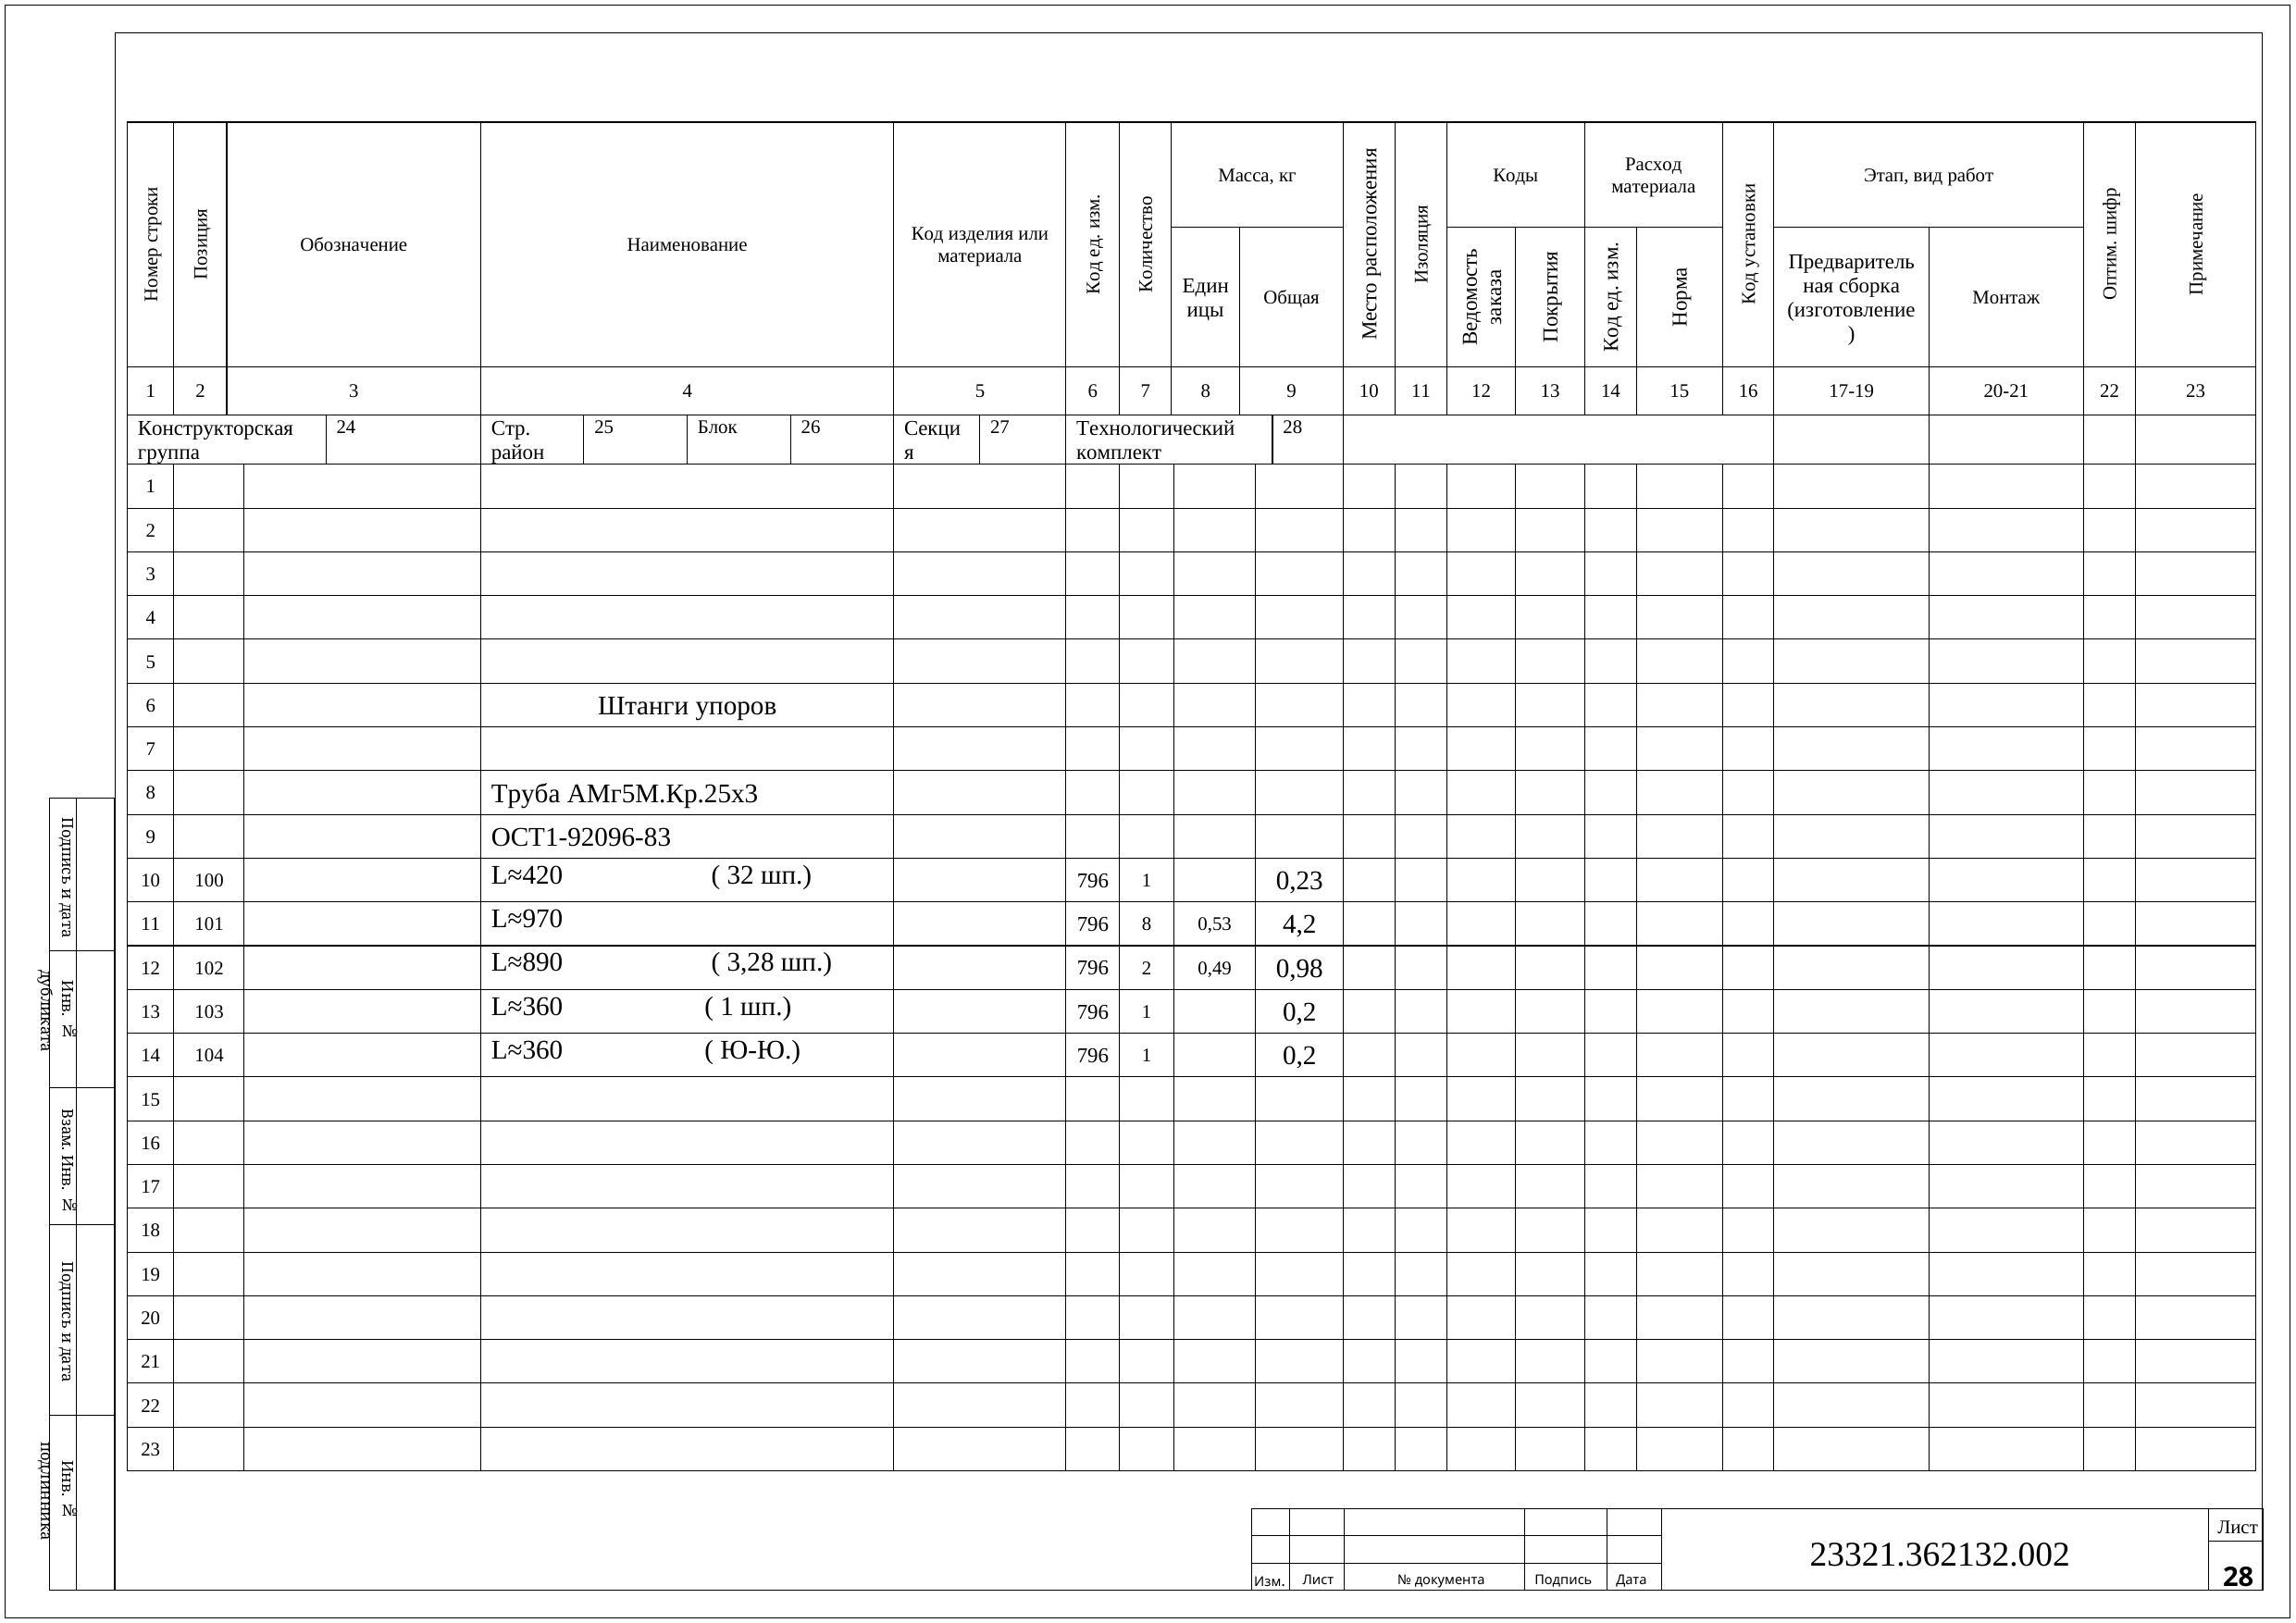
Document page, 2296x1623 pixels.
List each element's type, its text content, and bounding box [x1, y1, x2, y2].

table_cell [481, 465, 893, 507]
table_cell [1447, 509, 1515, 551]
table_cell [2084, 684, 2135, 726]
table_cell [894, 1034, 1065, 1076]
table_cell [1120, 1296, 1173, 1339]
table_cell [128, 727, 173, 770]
table_cell 1 [128, 367, 173, 414]
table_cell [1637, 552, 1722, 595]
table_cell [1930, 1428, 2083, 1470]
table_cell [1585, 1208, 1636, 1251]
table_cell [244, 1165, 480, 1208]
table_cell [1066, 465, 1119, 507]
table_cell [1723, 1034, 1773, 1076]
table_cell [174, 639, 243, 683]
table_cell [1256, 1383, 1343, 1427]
table_cell 27 [980, 415, 1065, 464]
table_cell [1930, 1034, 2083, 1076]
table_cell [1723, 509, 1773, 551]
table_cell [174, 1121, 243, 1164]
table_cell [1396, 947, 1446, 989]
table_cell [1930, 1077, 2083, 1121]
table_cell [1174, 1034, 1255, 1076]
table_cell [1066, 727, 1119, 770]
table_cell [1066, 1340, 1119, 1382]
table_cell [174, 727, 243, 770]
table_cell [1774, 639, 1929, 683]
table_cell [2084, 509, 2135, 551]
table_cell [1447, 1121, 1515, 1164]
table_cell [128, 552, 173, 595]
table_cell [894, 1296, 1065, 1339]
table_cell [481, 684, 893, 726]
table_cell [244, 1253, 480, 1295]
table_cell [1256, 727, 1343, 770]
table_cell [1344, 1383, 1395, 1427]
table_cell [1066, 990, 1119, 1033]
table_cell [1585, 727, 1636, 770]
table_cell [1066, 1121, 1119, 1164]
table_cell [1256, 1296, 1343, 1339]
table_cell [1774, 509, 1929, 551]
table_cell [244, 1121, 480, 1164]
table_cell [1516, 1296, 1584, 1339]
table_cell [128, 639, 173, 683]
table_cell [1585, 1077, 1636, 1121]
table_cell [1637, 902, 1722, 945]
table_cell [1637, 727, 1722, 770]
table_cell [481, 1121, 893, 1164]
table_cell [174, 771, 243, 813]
table_cell 12 [1447, 367, 1515, 414]
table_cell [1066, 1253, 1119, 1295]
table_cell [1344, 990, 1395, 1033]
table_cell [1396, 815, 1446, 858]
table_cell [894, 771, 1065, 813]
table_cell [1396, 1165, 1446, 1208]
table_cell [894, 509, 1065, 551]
table_header Коды [1447, 123, 1584, 227]
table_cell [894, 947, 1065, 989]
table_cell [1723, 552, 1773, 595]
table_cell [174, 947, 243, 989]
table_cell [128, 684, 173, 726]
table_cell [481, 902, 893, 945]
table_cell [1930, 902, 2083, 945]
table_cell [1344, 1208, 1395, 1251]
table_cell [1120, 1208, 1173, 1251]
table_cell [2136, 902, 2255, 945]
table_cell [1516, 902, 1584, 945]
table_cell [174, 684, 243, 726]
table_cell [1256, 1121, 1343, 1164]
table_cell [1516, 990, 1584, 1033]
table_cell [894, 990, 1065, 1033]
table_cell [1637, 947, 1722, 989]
table_header Код установки [1723, 123, 1773, 366]
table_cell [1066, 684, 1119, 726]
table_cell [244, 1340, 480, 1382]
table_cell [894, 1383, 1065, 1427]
table_header Наименование [481, 123, 893, 366]
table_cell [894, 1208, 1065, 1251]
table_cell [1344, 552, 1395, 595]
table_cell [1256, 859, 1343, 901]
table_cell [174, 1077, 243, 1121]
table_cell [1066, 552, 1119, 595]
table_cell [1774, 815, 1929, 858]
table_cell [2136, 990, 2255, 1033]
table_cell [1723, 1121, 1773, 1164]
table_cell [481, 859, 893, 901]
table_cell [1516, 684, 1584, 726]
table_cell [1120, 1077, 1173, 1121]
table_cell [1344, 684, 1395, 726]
table_cell 2 [174, 367, 226, 414]
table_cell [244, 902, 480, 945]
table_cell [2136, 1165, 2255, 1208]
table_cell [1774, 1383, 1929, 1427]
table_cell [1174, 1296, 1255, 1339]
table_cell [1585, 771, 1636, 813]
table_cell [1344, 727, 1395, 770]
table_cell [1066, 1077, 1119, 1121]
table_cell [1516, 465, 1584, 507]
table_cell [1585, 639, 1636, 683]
table_cell Покрытия [1516, 228, 1584, 366]
table_header Код изделия или материала [894, 123, 1065, 366]
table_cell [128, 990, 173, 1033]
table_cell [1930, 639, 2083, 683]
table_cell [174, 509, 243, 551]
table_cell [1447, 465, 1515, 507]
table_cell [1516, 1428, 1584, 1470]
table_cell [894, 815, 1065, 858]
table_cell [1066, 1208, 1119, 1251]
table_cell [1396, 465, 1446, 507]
table_cell Общая [1240, 228, 1343, 366]
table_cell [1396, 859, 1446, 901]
table_cell 14 [1585, 367, 1636, 414]
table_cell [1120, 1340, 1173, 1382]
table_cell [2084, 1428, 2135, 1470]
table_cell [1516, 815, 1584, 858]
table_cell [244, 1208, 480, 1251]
table_cell 26 [791, 415, 893, 464]
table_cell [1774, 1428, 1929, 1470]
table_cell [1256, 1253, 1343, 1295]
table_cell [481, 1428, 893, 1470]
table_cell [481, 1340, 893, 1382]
table_cell 16 [1723, 367, 1773, 414]
table_cell [1930, 415, 2083, 464]
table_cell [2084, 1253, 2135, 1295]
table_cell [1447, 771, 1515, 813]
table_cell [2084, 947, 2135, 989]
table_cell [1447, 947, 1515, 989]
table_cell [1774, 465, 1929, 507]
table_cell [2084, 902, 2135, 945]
table_cell Технологический комплект [1066, 415, 1272, 464]
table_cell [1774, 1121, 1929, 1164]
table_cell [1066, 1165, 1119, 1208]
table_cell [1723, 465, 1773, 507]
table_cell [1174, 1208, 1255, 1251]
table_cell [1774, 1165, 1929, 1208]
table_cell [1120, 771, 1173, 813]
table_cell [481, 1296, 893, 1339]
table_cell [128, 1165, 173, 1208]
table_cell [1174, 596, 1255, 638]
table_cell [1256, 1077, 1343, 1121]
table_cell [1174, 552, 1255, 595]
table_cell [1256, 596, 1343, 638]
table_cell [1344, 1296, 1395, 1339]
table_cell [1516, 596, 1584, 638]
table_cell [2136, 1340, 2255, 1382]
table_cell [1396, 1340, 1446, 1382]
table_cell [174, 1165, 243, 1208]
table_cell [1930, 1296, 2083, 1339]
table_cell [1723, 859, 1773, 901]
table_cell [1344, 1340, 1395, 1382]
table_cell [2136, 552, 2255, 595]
table_header Оптим. шифр [2084, 123, 2135, 366]
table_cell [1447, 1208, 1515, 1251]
table_cell 6 [1066, 367, 1119, 414]
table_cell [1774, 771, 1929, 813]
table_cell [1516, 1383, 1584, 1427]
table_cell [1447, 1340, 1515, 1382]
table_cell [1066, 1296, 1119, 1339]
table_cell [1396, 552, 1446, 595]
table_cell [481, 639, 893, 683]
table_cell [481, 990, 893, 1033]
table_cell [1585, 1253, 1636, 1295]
table_cell 28 [1273, 415, 1343, 464]
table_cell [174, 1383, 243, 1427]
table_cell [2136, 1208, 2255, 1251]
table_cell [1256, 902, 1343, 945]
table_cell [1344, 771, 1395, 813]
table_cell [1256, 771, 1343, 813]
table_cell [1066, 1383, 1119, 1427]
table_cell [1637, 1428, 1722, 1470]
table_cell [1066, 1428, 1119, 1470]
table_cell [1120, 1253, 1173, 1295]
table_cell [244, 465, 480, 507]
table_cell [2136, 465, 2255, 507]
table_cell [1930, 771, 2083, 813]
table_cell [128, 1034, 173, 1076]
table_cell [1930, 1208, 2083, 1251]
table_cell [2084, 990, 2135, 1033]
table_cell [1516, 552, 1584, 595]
table_header Код ед. изм. [1066, 123, 1119, 366]
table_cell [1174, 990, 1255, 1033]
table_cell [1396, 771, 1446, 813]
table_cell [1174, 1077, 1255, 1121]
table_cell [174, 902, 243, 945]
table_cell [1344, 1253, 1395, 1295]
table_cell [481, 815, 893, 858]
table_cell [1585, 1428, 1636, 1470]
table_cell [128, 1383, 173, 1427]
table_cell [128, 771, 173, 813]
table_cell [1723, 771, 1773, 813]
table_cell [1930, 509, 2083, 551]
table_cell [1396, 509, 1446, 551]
table_cell [1344, 415, 1773, 464]
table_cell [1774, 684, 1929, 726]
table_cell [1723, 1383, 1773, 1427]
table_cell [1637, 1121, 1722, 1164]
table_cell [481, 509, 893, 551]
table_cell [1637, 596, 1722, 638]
table_cell Конструкторская группа [128, 415, 326, 464]
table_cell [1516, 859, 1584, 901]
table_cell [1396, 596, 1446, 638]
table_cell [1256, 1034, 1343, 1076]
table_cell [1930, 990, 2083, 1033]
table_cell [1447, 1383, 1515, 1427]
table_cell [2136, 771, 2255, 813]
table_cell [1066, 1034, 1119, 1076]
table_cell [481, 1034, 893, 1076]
table_cell 20-21 [1930, 367, 2083, 414]
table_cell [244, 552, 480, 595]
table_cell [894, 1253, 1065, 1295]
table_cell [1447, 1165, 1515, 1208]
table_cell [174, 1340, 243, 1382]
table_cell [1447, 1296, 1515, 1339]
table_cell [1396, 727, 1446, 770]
table_cell Предварительная сборка (изготовление) [1774, 228, 1929, 366]
table_header Количество [1120, 123, 1171, 366]
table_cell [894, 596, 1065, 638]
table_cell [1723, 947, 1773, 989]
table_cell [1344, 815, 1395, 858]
table_header Позиция [174, 123, 226, 366]
table_cell Монтаж [1930, 228, 2083, 366]
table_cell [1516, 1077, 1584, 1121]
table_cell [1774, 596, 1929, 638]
table_cell Норма [1637, 228, 1722, 366]
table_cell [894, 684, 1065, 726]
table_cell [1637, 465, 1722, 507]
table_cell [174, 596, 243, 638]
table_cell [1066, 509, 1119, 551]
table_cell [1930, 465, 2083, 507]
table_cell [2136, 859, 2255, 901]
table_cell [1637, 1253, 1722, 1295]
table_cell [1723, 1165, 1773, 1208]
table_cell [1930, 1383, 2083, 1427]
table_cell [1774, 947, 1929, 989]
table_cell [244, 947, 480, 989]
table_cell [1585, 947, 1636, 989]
table_header Изоляция [1396, 123, 1446, 366]
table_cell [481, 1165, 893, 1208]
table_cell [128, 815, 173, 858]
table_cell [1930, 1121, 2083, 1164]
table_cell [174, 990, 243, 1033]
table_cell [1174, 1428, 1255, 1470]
table_cell 22 [2084, 367, 2135, 414]
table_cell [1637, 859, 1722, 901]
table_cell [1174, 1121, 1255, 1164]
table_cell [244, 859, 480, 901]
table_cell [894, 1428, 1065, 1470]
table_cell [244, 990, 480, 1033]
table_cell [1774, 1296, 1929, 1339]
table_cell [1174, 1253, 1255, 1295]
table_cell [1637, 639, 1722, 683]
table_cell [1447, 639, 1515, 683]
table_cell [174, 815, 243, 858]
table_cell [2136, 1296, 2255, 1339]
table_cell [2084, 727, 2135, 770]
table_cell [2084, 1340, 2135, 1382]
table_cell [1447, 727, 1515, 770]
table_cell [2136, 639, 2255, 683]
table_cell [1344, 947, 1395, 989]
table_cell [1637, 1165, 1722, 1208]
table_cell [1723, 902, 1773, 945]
table_cell [1774, 415, 1929, 464]
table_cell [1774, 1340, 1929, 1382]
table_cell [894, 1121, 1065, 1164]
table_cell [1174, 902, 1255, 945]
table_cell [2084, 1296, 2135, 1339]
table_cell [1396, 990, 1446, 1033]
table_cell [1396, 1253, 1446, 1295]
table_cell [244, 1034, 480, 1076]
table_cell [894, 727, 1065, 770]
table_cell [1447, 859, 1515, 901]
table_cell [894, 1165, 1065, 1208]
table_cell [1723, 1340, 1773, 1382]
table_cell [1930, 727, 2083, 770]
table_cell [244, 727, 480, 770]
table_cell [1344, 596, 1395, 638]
table_cell Стр. район [481, 415, 583, 464]
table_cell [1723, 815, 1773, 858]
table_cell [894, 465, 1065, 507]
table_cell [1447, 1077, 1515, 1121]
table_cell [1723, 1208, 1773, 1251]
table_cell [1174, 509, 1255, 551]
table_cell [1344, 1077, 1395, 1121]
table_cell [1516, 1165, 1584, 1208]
table_cell 13 [1516, 367, 1584, 414]
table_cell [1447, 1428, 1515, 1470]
table_header Расход материала [1585, 123, 1722, 227]
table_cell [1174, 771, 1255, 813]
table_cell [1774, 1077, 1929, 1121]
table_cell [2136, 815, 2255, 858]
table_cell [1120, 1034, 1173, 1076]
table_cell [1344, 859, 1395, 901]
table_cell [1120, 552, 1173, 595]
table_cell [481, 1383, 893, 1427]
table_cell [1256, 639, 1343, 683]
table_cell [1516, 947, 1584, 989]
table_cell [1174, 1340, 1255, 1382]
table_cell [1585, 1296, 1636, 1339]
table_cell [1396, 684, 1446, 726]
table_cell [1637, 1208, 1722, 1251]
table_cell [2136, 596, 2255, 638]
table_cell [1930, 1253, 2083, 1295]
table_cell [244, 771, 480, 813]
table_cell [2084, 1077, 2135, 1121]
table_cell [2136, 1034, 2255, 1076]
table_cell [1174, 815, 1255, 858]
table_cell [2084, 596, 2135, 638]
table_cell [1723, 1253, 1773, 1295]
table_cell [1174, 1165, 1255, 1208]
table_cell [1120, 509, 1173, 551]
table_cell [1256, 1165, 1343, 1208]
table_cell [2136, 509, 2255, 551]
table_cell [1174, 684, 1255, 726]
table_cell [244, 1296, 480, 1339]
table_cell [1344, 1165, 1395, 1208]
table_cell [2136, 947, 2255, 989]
table_cell 4 [481, 367, 893, 414]
table_cell Код ед. изм. [1585, 228, 1636, 366]
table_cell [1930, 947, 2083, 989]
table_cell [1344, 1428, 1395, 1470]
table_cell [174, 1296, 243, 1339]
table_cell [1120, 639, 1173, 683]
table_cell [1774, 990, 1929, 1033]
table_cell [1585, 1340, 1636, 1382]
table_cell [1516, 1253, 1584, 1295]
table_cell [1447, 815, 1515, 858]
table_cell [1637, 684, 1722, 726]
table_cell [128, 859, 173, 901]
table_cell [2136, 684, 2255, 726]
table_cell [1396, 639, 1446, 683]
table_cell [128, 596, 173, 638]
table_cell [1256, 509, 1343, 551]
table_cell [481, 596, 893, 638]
table_cell 11 [1396, 367, 1446, 414]
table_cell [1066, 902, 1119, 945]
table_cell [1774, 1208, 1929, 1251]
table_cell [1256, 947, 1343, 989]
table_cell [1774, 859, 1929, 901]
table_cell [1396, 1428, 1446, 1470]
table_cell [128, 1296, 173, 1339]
table_cell Секция [894, 415, 979, 464]
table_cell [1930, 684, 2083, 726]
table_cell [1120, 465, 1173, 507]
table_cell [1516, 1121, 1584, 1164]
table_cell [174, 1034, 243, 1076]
table_cell 10 [1344, 367, 1395, 414]
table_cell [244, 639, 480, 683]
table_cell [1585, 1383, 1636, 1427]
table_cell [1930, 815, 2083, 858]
table_header Примечание [2136, 123, 2255, 366]
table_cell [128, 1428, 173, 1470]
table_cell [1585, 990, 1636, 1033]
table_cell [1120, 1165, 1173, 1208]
table_header Этап, вид работ [1774, 123, 2083, 227]
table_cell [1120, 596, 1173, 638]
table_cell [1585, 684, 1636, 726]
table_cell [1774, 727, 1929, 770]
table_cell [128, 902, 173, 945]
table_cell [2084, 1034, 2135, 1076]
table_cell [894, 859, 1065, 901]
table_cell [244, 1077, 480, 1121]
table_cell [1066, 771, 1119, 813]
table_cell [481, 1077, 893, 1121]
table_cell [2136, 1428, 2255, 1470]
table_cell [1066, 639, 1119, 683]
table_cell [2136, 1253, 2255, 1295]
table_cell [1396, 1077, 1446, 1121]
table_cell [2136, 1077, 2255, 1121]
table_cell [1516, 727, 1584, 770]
table_header Номер строки [128, 123, 173, 366]
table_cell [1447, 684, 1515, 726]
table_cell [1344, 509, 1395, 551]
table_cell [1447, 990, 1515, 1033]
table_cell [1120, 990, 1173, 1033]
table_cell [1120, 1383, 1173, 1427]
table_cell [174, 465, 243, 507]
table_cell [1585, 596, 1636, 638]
table_cell 23 [2136, 367, 2255, 414]
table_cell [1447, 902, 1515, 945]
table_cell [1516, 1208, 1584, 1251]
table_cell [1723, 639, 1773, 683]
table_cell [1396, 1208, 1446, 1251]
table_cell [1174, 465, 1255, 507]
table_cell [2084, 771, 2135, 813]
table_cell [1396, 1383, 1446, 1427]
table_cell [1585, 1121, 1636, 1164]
table_cell 5 [894, 367, 1065, 414]
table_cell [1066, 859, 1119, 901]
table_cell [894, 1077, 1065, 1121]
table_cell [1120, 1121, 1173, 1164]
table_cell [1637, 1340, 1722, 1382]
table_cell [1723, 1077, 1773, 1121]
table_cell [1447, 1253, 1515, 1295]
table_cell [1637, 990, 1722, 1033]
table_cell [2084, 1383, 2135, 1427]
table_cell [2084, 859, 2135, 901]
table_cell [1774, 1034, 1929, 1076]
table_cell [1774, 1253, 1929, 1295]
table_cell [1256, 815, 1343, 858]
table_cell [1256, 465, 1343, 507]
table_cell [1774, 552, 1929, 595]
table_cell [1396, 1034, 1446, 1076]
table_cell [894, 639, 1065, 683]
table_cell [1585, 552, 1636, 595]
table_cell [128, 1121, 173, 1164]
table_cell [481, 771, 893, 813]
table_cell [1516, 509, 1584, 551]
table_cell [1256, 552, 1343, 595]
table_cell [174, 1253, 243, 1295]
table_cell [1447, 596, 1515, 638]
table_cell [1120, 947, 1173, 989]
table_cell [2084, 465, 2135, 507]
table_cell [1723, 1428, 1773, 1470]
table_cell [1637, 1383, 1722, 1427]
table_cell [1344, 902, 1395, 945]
table_cell 9 [1240, 367, 1343, 414]
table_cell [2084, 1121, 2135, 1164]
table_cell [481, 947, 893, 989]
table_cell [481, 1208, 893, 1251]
table_cell 15 [1637, 367, 1722, 414]
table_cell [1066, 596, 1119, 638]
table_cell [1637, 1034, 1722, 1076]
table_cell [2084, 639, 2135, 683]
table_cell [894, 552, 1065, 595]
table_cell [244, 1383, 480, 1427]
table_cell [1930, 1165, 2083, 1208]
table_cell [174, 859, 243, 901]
table_cell Единицы [1172, 228, 1239, 366]
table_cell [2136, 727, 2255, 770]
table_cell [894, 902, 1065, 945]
table_cell Ведомость заказа [1447, 228, 1515, 366]
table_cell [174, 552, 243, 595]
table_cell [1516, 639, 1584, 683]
table_cell 25 [584, 415, 687, 464]
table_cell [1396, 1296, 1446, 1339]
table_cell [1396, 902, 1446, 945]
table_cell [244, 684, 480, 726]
table_cell [2084, 415, 2135, 464]
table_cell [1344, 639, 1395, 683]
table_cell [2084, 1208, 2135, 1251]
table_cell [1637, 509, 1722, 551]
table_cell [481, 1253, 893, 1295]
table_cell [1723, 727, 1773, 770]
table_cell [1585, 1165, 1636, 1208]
table_cell 17-19 [1774, 367, 1929, 414]
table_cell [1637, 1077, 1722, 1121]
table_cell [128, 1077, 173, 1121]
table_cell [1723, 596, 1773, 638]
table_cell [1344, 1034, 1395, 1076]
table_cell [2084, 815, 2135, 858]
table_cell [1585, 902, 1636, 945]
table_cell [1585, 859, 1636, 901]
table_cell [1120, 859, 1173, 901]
table_header Обозначение [228, 123, 480, 366]
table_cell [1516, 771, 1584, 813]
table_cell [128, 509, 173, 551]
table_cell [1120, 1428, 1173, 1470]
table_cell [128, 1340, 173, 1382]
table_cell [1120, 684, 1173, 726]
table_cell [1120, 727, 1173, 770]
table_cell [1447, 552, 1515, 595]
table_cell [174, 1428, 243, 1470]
table_cell 3 [228, 367, 480, 414]
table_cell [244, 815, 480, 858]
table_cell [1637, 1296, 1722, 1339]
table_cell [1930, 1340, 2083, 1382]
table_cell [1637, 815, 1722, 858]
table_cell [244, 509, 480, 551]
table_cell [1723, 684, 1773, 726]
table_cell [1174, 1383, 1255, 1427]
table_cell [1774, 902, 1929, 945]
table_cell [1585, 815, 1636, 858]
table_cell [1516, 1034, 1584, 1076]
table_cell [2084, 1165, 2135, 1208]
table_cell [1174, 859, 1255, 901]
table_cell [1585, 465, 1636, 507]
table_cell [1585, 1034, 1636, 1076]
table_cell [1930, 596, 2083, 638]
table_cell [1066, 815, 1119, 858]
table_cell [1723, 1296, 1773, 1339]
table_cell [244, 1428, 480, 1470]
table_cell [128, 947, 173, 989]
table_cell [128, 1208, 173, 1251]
table_cell [2136, 415, 2255, 464]
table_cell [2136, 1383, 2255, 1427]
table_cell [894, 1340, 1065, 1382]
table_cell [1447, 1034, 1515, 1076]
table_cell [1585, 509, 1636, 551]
table_cell 8 [1172, 367, 1239, 414]
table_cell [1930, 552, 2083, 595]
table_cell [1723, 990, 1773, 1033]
table_cell 24 [327, 415, 480, 464]
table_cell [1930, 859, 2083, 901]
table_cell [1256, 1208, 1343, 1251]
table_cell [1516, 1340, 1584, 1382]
table_cell 7 [1120, 367, 1171, 414]
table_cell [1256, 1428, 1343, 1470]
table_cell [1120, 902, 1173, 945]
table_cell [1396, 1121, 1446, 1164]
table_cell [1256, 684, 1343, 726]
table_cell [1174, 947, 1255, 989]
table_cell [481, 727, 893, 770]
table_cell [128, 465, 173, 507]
table_cell Блок [688, 415, 790, 464]
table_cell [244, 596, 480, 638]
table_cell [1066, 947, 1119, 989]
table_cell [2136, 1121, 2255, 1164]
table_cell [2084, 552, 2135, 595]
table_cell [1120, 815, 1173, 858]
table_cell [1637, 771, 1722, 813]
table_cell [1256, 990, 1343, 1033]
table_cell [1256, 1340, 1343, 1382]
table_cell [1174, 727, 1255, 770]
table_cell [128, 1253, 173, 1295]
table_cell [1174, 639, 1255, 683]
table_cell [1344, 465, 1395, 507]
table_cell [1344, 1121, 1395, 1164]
table_header Масса, кг [1172, 123, 1343, 227]
table_header Место расположения [1344, 123, 1395, 366]
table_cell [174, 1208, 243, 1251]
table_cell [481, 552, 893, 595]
